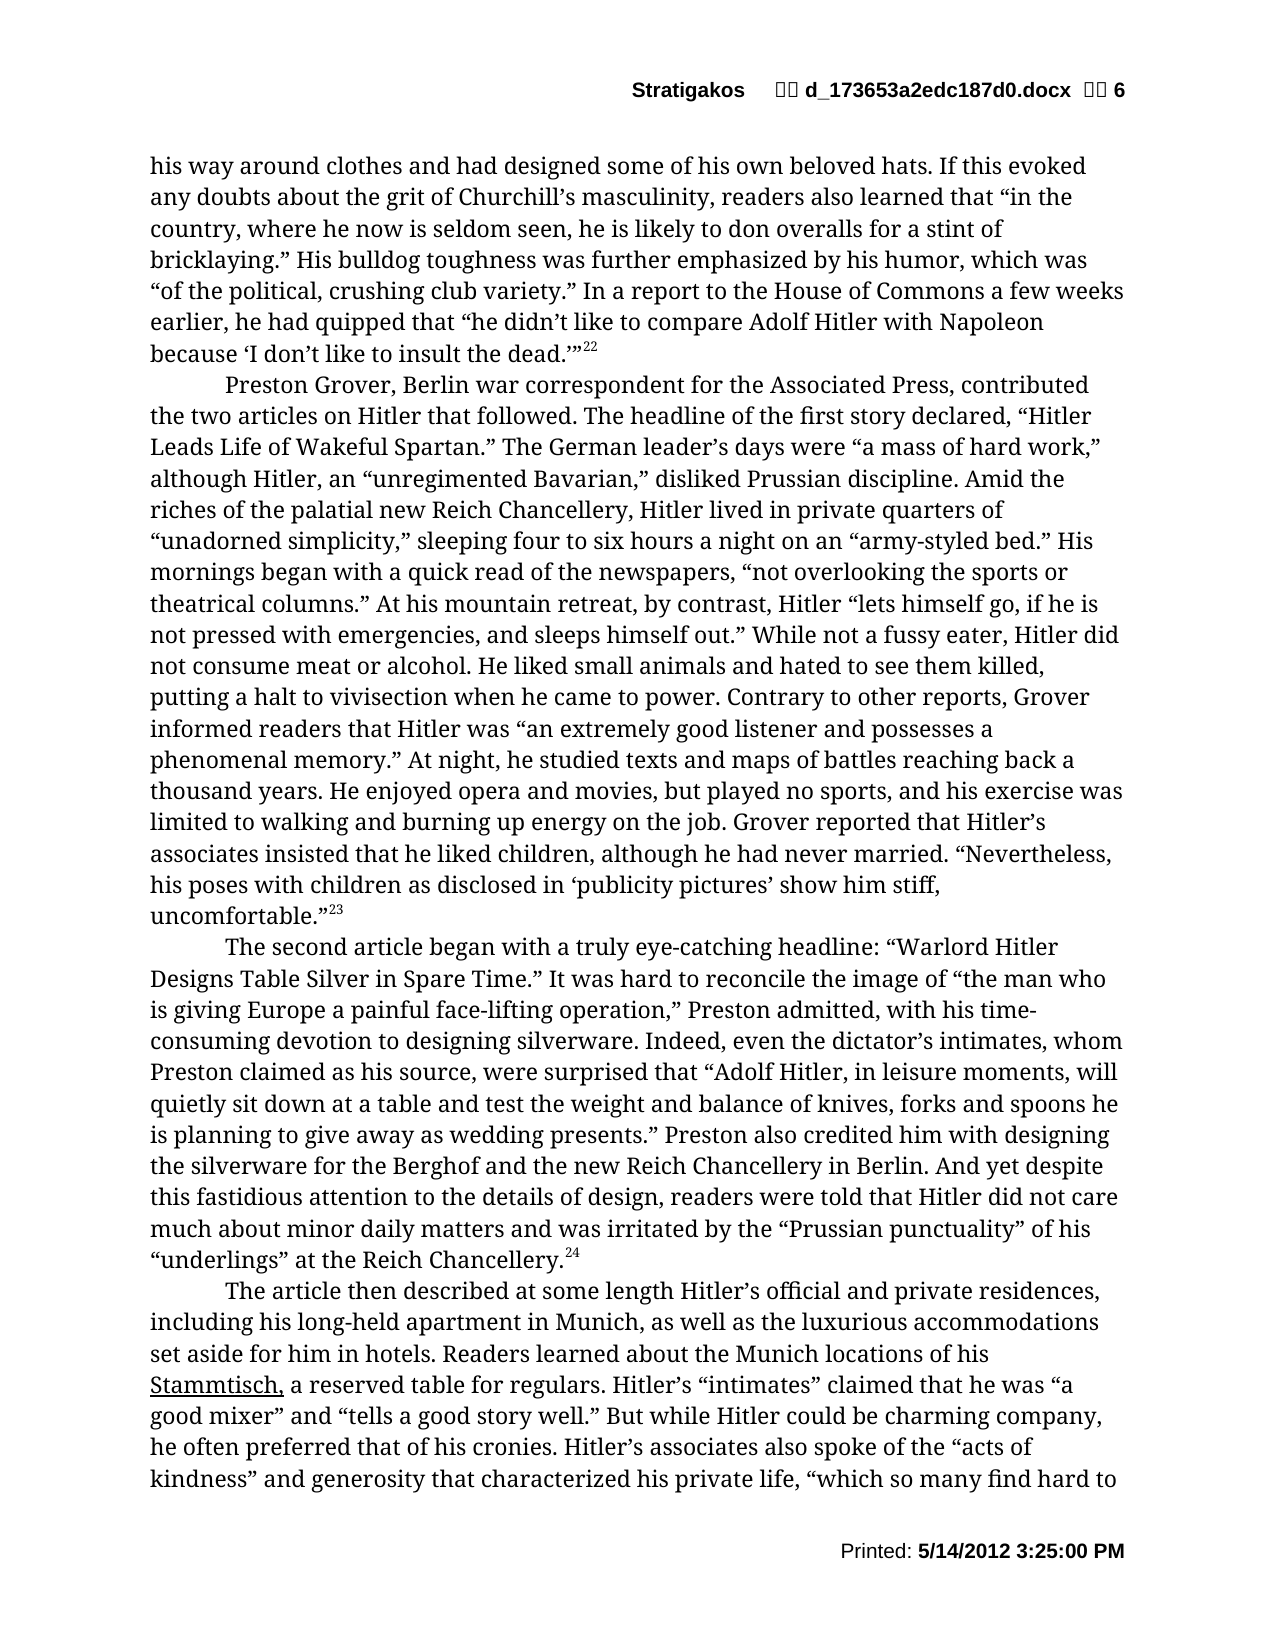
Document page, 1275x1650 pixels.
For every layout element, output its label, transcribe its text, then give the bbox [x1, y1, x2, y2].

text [150, 150, 1125, 369]
text Preston Grover, Berlin war correspondent for the Associated Press, contributed the two articles on Hitler that followed. The headline of the first story declared, “Hitler Leads Life of Wakeful Spartan.” The German leader’s days were “a mass of hard work,” although Hitler, an “unregimented Bavarian,” disliked Prussian discipline. Amid the riches of the palatial new Reich Chancellery, Hitler lived in private quarters of “unadorned simplicity,” sleeping four to six hours a night on an “army-styled bed.” His mornings began with a quick read of the newspapers, “not overlooking the sports or theatrical columns.” At his mountain retreat, by contrast, Hitler “lets himself go, if he is not pressed with emergencies, and sleeps himself out.” While not a fussy eater, Hitler did not consume meat or alcohol. He liked small animals and hated to see them killed, putting a halt to vivisection when he came to power. Contrary to other reports, Grover informed readers that Hitler was “an extremely good listener and possesses a phenomenal memory.” At night, he studied texts and maps of battles reaching back a thousand years. He enjoyed opera and movies, but played no sports, and his exercise was limited to walking and burning up energy on the job. Grover reported that Hitler’s associates insisted that he liked children, although he had never married. “Nevertheless, his poses with children as disclosed in ‘publicity pictures’ show him stiff, uncomfortable.”23 [150, 369, 1125, 931]
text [150, 1275, 1125, 1494]
text The second article began with a truly eye-catching headline: “Warlord Hitler Designs Table Silver in Spare Time.” It was hard to reconcile the image of “the man who is giving Europe a painful face-lifting operation,” Preston admitted, with his time-consuming devotion to designing silverware. Indeed, even the dictator’s intimates, whom Preston claimed as his source, were surprised that “Adolf Hitler, in leisure moments, will quietly sit down at a table and test the weight and balance of knives, forks and spoons he is planning to give away as wedding presents.” Preston also credited him with designing the silverware for the Berghof and the new Reich Chancellery in Berlin. And yet despite this fastidious attention to the details of design, readers were told that Hitler did not care much about minor daily matters and was irritated by the “Prussian punctuality” of his “underlings” at the Reich Chancellery.24 [150, 931, 1125, 1275]
